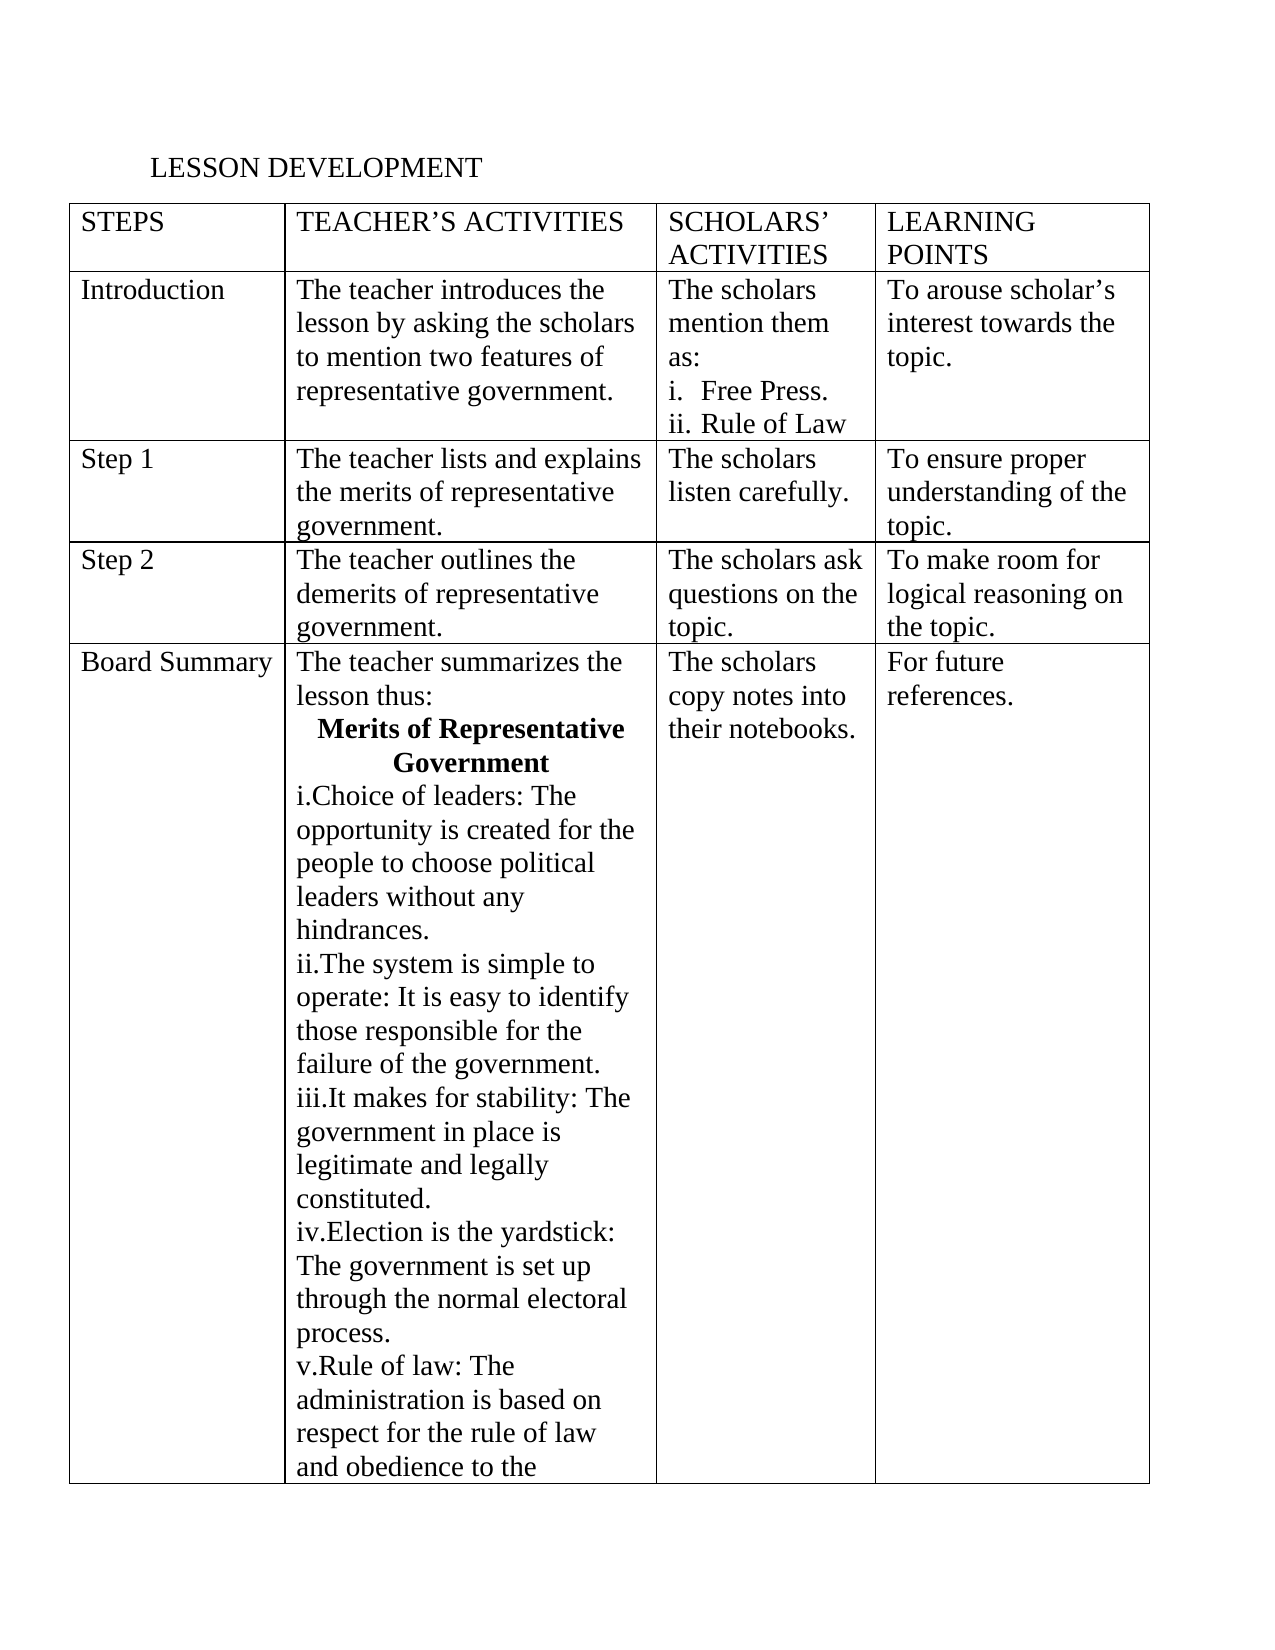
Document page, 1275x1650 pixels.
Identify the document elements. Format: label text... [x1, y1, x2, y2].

table_header TEACHER’S ACTIVITIES [286, 204, 656, 271]
text LESSON DEVELOPMENT [150, 150, 1125, 183]
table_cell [876, 644, 1149, 1483]
table_header LEARNING POINTS [876, 204, 1149, 271]
table_cell Step 2 [70, 543, 284, 643]
table_cell The teacher lists and explains the merits of representative government. [286, 441, 656, 541]
table_cell The scholars mention them as: Free Press. Rule of Law [657, 272, 875, 440]
table_cell To arouse scholar’s interest towards the topic. [876, 272, 1149, 440]
table_cell Board Summary [70, 644, 284, 1483]
table_cell The teacher outlines the demerits of representative government. [286, 543, 656, 643]
table_cell The scholars ask questions on the topic. [657, 543, 875, 643]
table_cell The scholars listen carefully. [657, 441, 875, 541]
table_header SCHOLARS’ ACTIVITIES [657, 204, 875, 271]
table_cell To make room for logical reasoning on the topic. [876, 543, 1149, 643]
table_cell To ensure proper understanding of the topic. [876, 441, 1149, 541]
table_cell Step 1 [70, 441, 284, 541]
table_header STEPS [70, 204, 284, 271]
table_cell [657, 644, 875, 1483]
table_cell Introduction [70, 272, 284, 440]
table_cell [286, 644, 656, 1483]
table_cell The teacher introduces the lesson by asking the scholars to mention two features of representative government. [286, 272, 656, 440]
